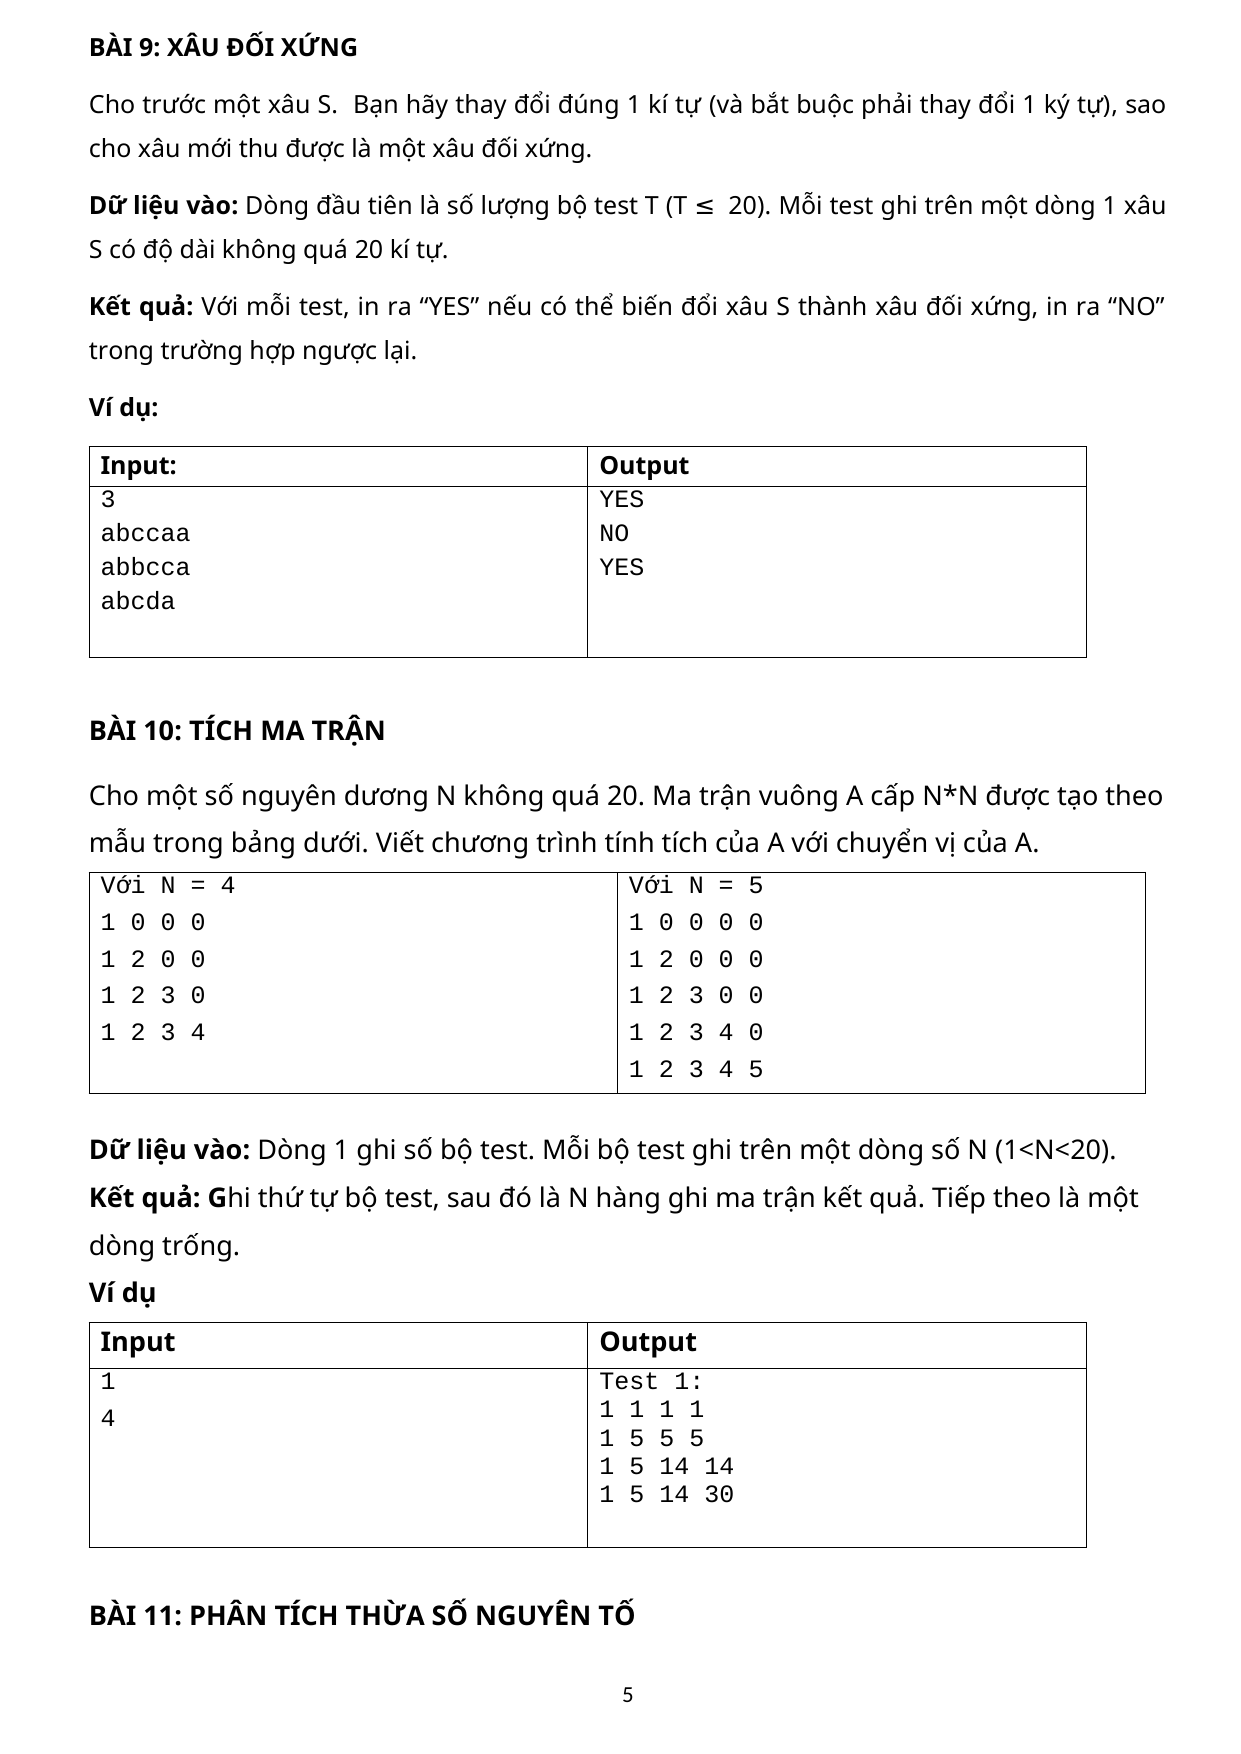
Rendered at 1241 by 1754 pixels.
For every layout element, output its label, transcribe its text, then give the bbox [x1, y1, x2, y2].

table_header Với N = 5 1 0 0 0 0 1 2 0 0 0 1 2 3 0 0 1 2 3 4 0 1 2 3 4 5 [618, 873, 1145, 1093]
text Cho một số nguyên dương N không quá 20. Ma trận vuông A cấp N*N được tạo theo mẫu trong bảng dưới. Viết chương trình tính tích của A với chuyển vị của A. [89, 776, 1167, 861]
text Dữ liệu vào: Dòng 1 ghi số bộ test. Mỗi bộ test ghi trên một dòng số N (1<N<20). [89, 1130, 1167, 1167]
text Kết quả: Với mỗi test, in ra “YES” nếu có thể biến đổi xâu S thành xâu đối xứng, in ra “NO” trong trường hợp ngược lại. [89, 288, 1167, 367]
subtitle BÀI 9: XÂU ĐỐI XỨNG [89, 29, 1167, 64]
table_header Với N = 4 1 0 0 0 1 2 0 0 1 2 3 0 1 2 3 4 [90, 873, 617, 1093]
text Kết quả: Ghi thứ tự bộ test, sau đó là N hàng ghi ma trận kết quả. Tiếp theo là một dòng trống. [89, 1178, 1167, 1263]
table_cell 1 4 [90, 1369, 587, 1547]
text BÀI 10: TÍCH MA TRẬN [89, 711, 1167, 748]
text Cho trước một xâu S. Bạn hãy thay đổi đúng 1 kí tự (và bắt buộc phải thay đổi 1 ký tự), sao cho xâu mới thu được là một xâu đối xứng. [89, 86, 1167, 165]
text BÀI 11: PHÂN TÍCH THỪA SỐ NGUYÊN TỐ [89, 1596, 1167, 1633]
table_header Output [588, 1323, 1086, 1368]
table_header Input: [90, 447, 587, 486]
table_cell Test 1: 1 1 1 1 1 5 5 5 1 5 14 14 1 5 14 30 [588, 1369, 1086, 1547]
text Dữ liệu vào: Dòng đầu tiên là số lượng bộ test T (T ≤ 20). Mỗi test ghi trên một dòng 1 xâu S có độ dài không quá 20 kí tự. [89, 187, 1167, 266]
text Ví dụ: [89, 389, 1167, 423]
table_cell 3 abccaa abbcca abcda [90, 487, 587, 657]
table_header Input [90, 1323, 587, 1368]
table_cell YES NO YES [588, 487, 1086, 657]
text Ví dụ [89, 1274, 1167, 1311]
table_header Output [588, 447, 1086, 486]
